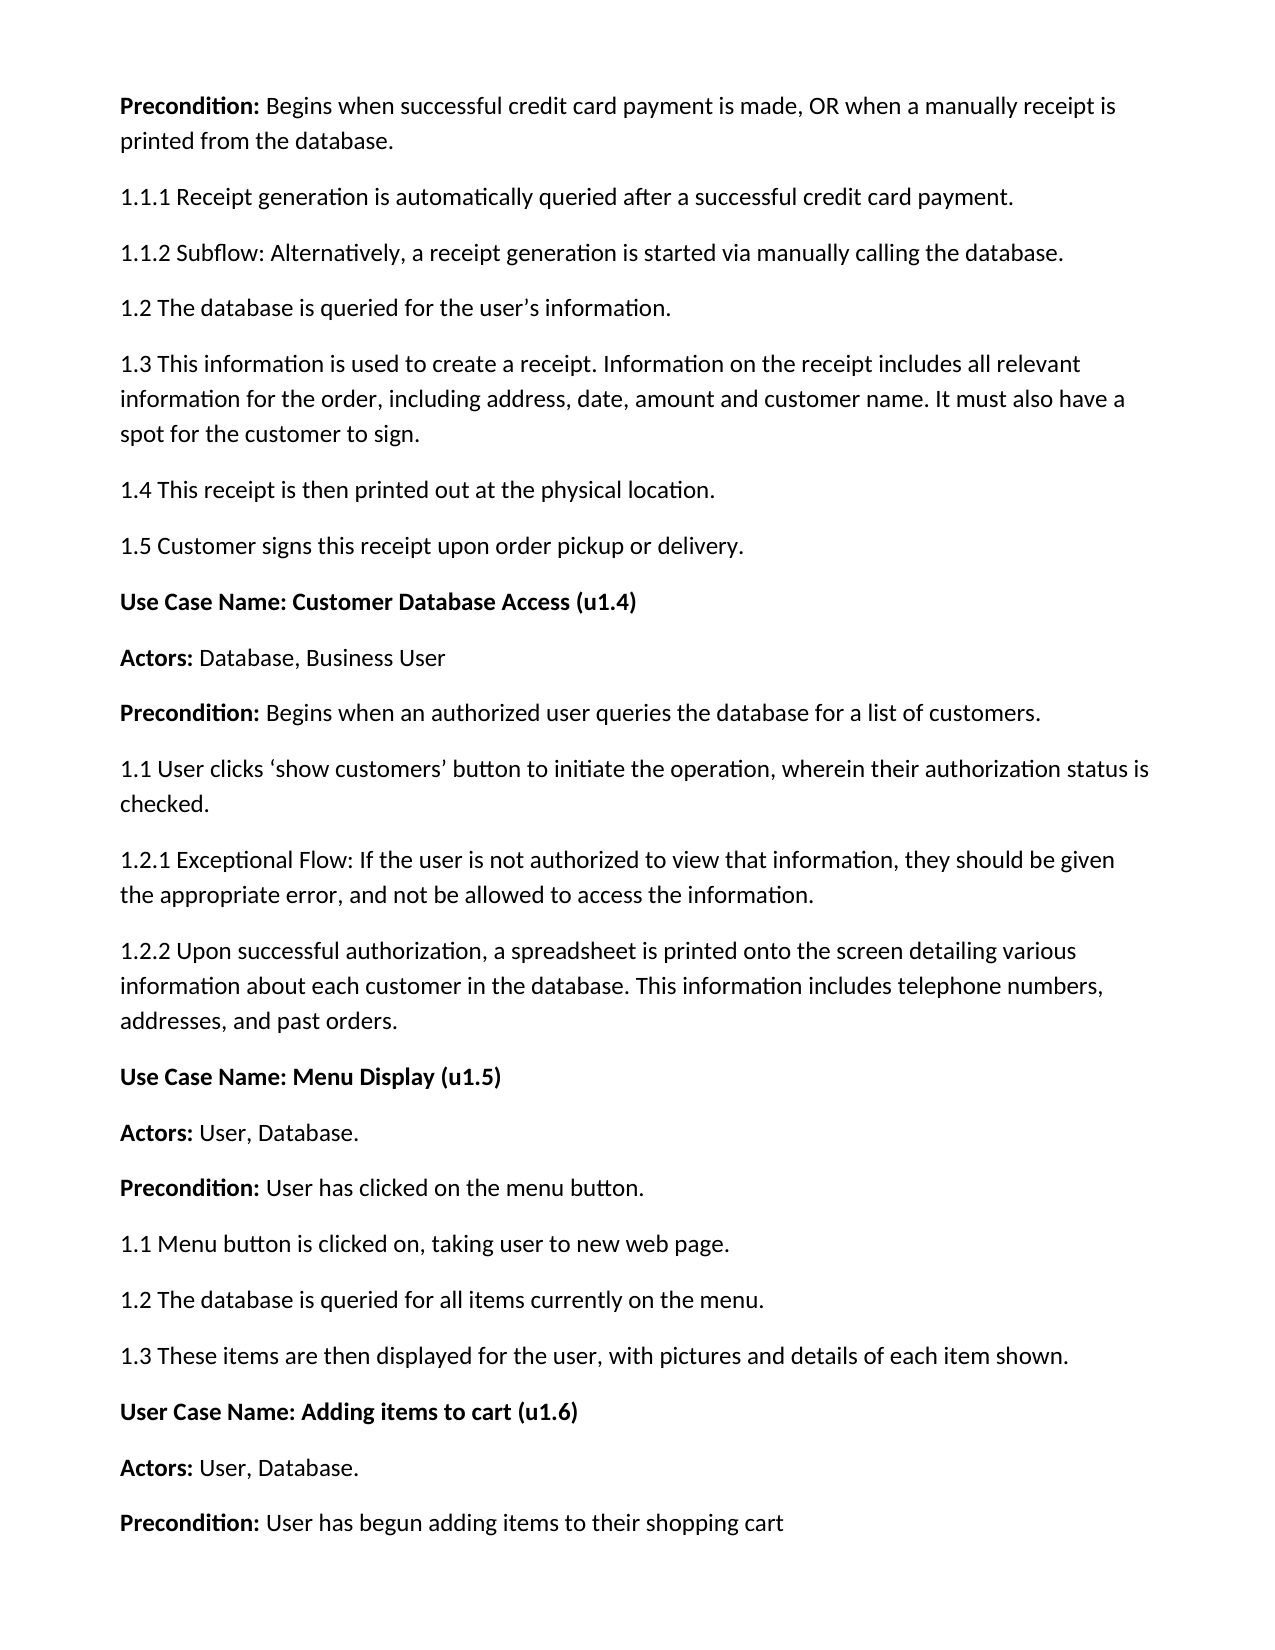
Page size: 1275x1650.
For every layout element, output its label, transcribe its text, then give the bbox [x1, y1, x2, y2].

text Actors: User, Database. [120, 1117, 1155, 1147]
text Precondition: Begins when successful credit card payment is made, OR when a manually receipt is printed from the database. [120, 90, 1155, 156]
text 1.2.2 Upon successful authorization, a spreadsheet is printed onto the screen detailing various information about each customer in the database. This information includes telephone numbers, addresses, and past orders. [120, 935, 1155, 1036]
text 1.1.2 Subflow: Alternatively, a receipt generation is started via manually calling the database. [120, 237, 1155, 267]
text Actors: Database, Business User [120, 642, 1155, 672]
text 1.4 This receipt is then printed out at the physical location. [120, 474, 1155, 505]
text 1.5 Customer signs this receipt upon order pickup or delivery. [120, 530, 1155, 561]
text Actors: User, Database. [120, 1452, 1155, 1482]
text 1.3 These items are then displayed for the user, with pictures and details of each item shown. [120, 1340, 1155, 1371]
text Use Case Name: Menu Display (u1.5) [120, 1061, 1155, 1091]
text 1.1 User clicks ‘show customers’ button to initiate the operation, wherein their authorization status is checked. [120, 753, 1155, 819]
text 1.1 Menu button is clicked on, taking user to new web page. [120, 1228, 1155, 1259]
text 1.2 The database is queried for all items currently on the menu. [120, 1284, 1155, 1315]
text Precondition: Begins when an authorized user queries the database for a list of customers. [120, 697, 1155, 728]
text 1.2 The database is queried for the user’s information. [120, 292, 1155, 323]
text 1.2.1 Exceptional Flow: If the user is not authorized to view that information, they should be given the appropriate error, and not be allowed to access the information. [120, 844, 1155, 910]
text 1.1.1 Receipt generation is automatically queried after a successful credit card payment. [120, 181, 1155, 211]
text 1.3 This information is used to create a receipt. Information on the receipt includes all relevant information for the order, including address, date, amount and customer name. It must also have a spot for the customer to sign. [120, 348, 1155, 449]
text Use Case Name: Customer Database Access (u1.4) [120, 586, 1155, 616]
text Precondition: User has clicked on the menu button. [120, 1172, 1155, 1203]
text User Case Name: Adding items to cart (u1.6) [120, 1396, 1155, 1426]
text Precondition: User has begun adding items to their shopping cart [120, 1507, 1155, 1538]
